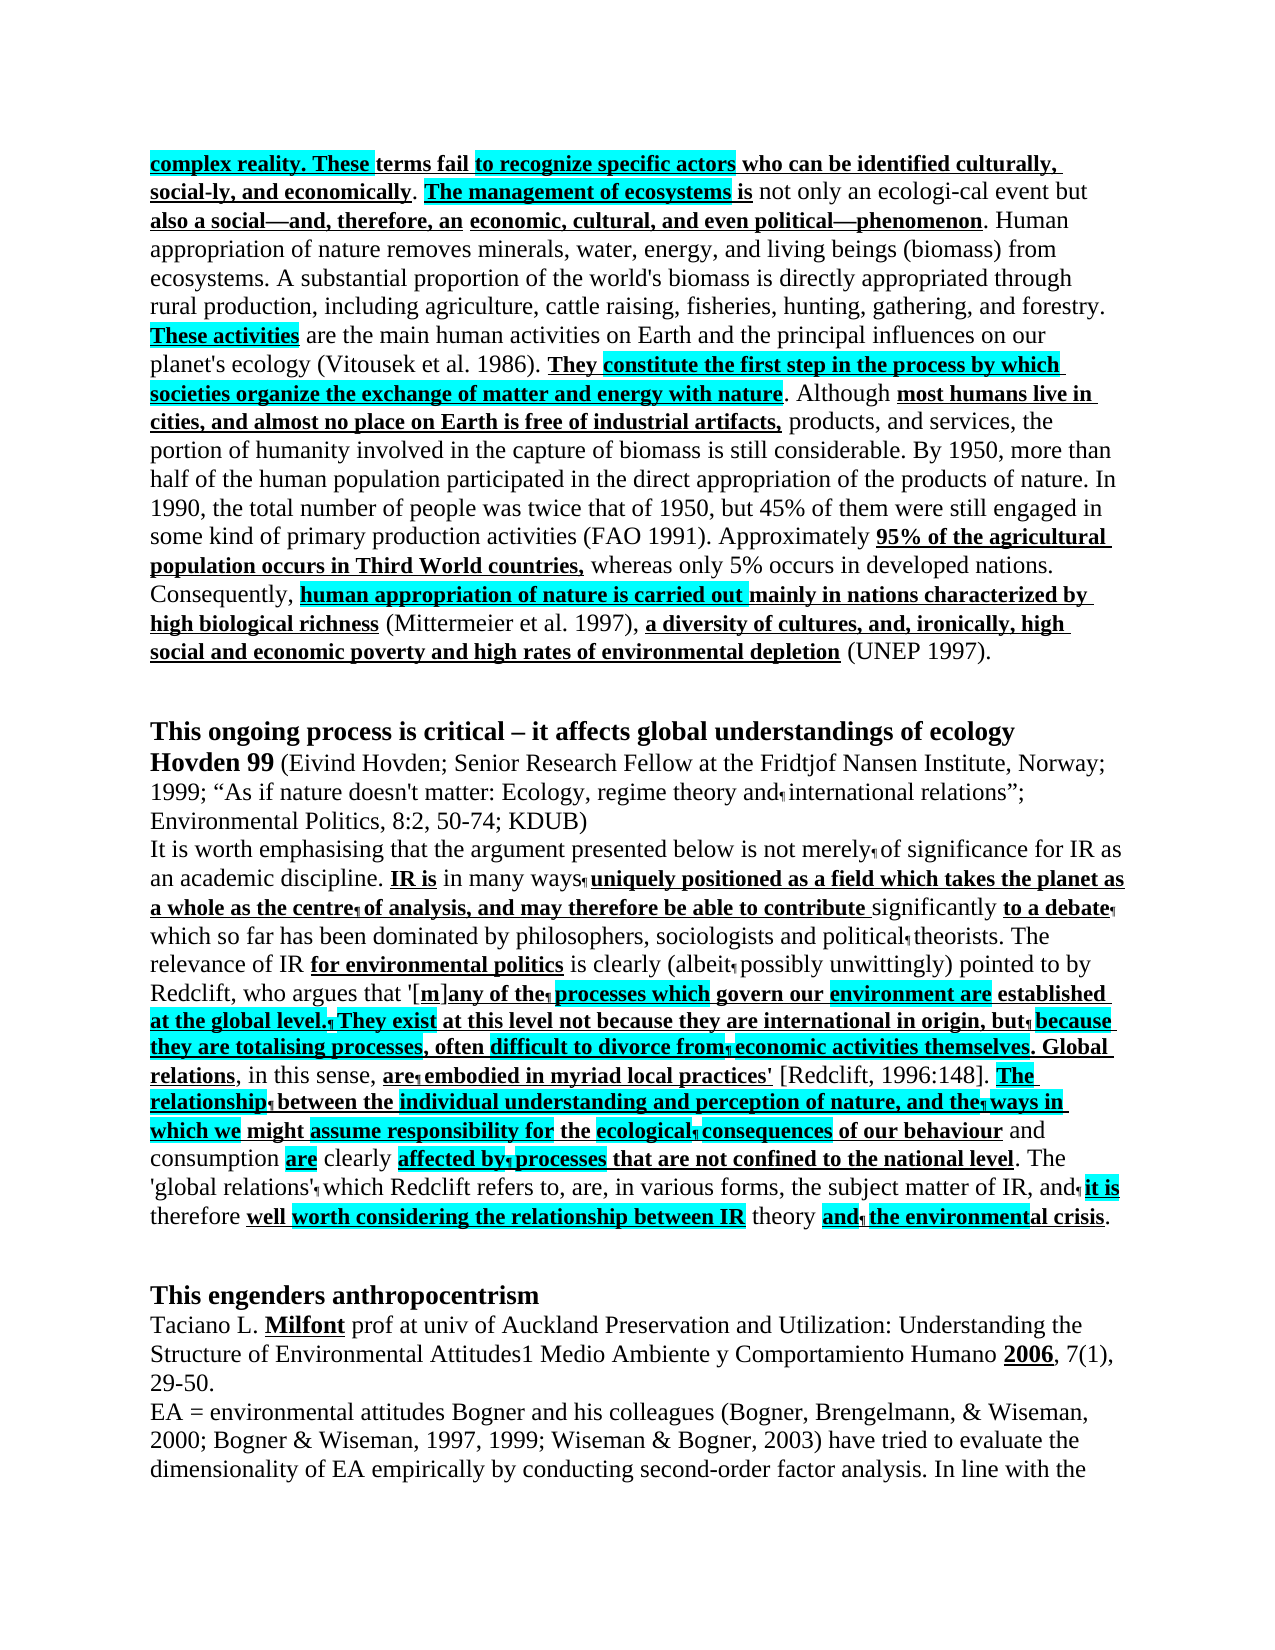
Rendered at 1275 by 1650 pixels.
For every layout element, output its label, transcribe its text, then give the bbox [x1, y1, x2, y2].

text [150, 1397, 1125, 1483]
text Hovden 99 (Eivind Hovden; Senior Research Fellow at the Fridtjof Nansen Institute, Norway; 1999; “As if nature doesn't matter: Ecology, regime theory and¶ international relations”; Environmental Politics, 8:2, 50-74; KDUB) [150, 746, 1125, 834]
subtitle This ongoing process is critical – it affects global understandings of ecology [150, 715, 1125, 746]
text Taciano L. Milfont prof at univ of Auckland Preservation and Utilization: Understanding the Structure of Environmental Attitudes1 Medio Ambiente y Comportamiento Humano 2006, 7(1), 29-50. [150, 1311, 1125, 1397]
text It is worth emphasising that the argument presented below is not merely¶ of significance for IR as an academic discipline. IR is in many ways¶ uniquely positioned as a field which takes the planet as a whole as the centre¶ of analysis, and may therefore be able to contribute significantly to a debate¶ which so far has been dominated by philosophers, sociologists and political¶ theorists. The relevance of IR for environmental politics is clearly (albeit¶ possibly unwittingly) pointed to by Redclift, who argues that '[m]any of the¶ processes which govern our environment are established at the global level.¶ They exist at this level not because they are international in origin, but¶ because they are totalising processes, often difficult to divorce from¶ economic activities themselves. Global relations, in this sense, are¶ embodied in myriad local practices' [Redclift, 1996:148]. The relationship¶ between the individual understanding and perception of nature, and the¶ ways in which we might assume responsibility for the ecological¶ consequences of our behaviour and consumption are clearly affected by¶ processes that are not confined to the national level. The 'global relations'¶ which Redclift refers to, are, in various forms, the subject matter of IR, and¶ it is therefore well worth considering the relationship between IR theory and¶ the environmental crisis. [150, 834, 1125, 1230]
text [150, 150, 1125, 665]
subtitle This engenders anthropocentrism [150, 1279, 1125, 1311]
